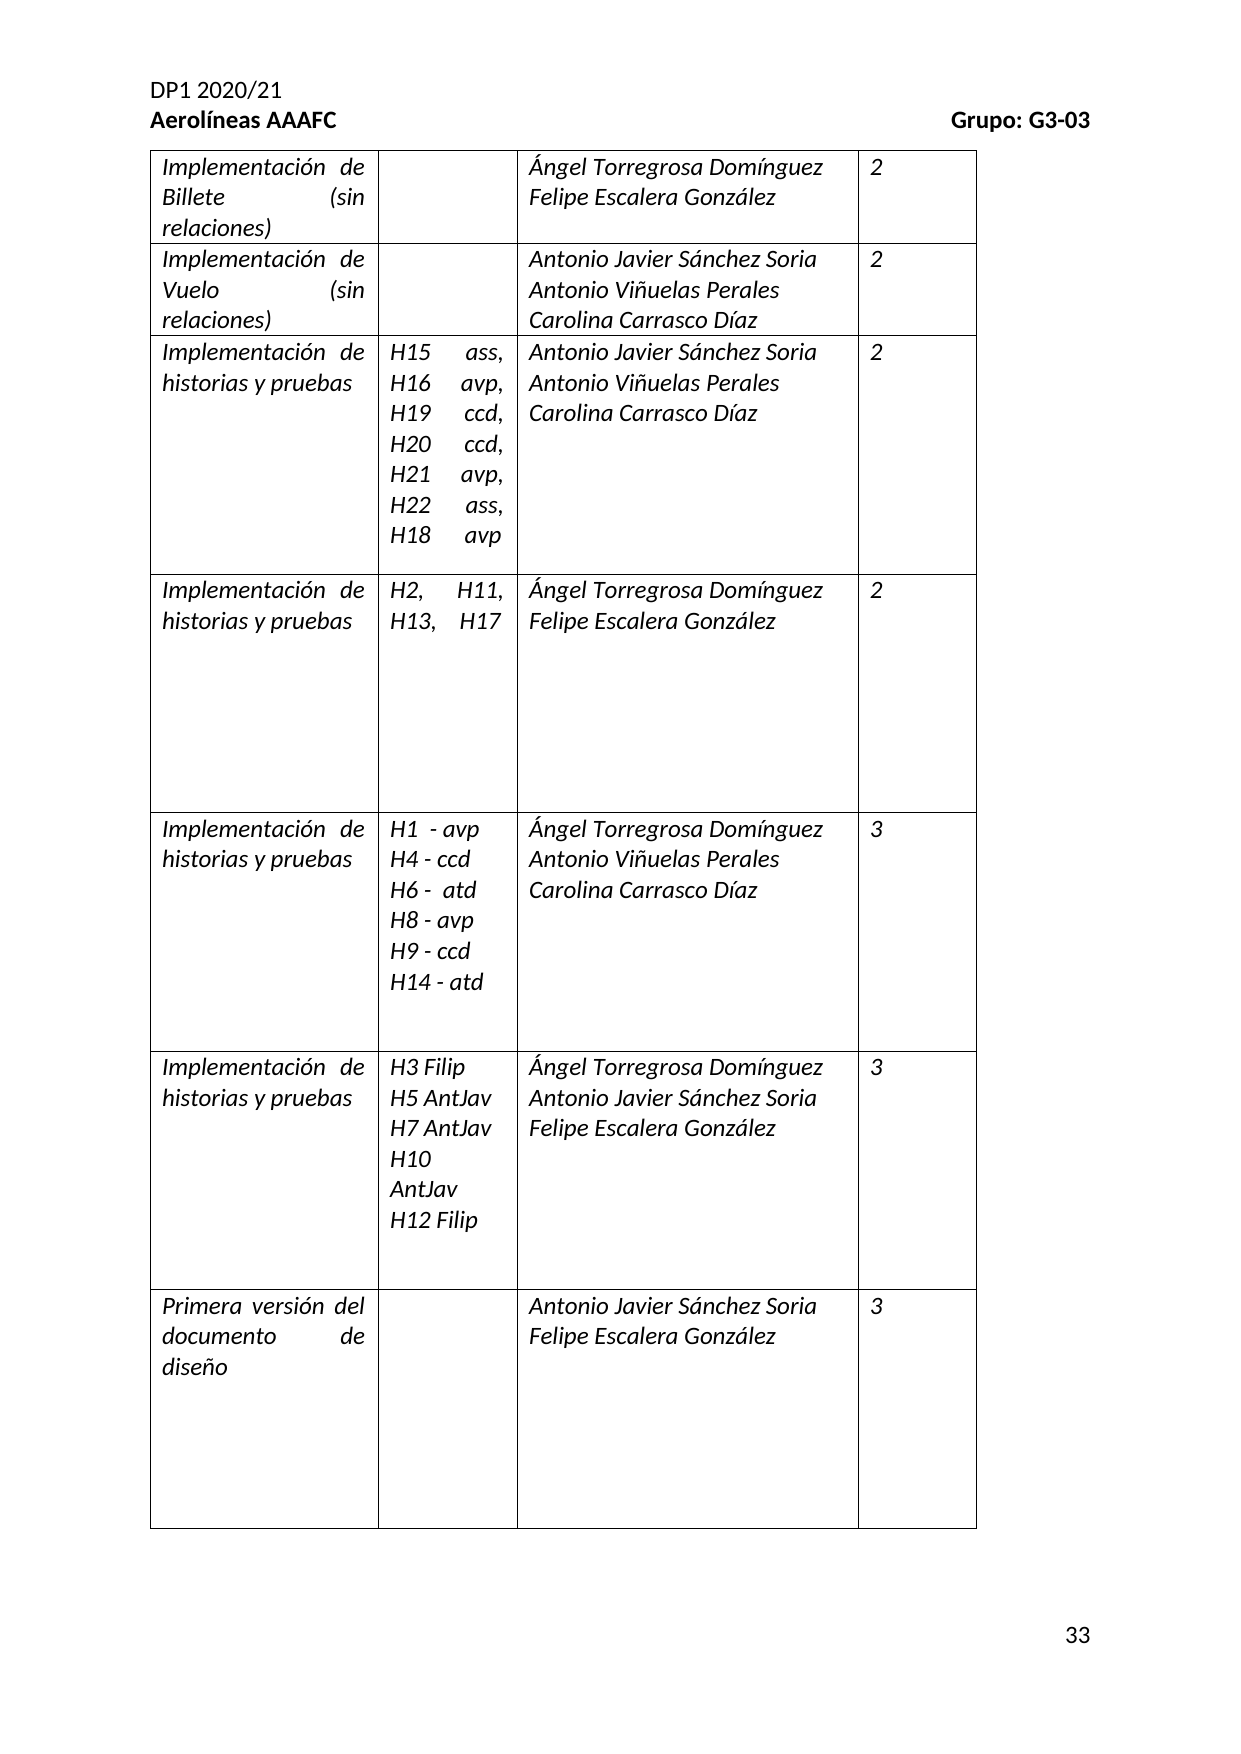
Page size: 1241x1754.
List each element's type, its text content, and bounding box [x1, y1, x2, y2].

table_cell 3 [859, 813, 976, 1051]
table_cell Implementación de historias y pruebas [151, 1052, 378, 1289]
table_cell Ángel Torregrosa Domínguez Felipe Escalera González [518, 575, 858, 812]
table_cell Implementación de historias y pruebas [151, 813, 378, 1051]
table_cell [379, 151, 517, 243]
table_cell 3 [859, 1052, 976, 1289]
table_cell [379, 1290, 517, 1527]
table_cell H2, H11, H13, H17 [379, 575, 517, 812]
table_cell Ángel Torregrosa Domínguez Antonio Viñuelas Perales Carolina Carrasco Díaz [518, 813, 858, 1051]
table_cell 3 [859, 1290, 976, 1527]
table_cell H3 Filip H5 AntJav H7 AntJav H10 AntJav H12 Filip [379, 1052, 517, 1289]
table_cell 2 [859, 244, 976, 335]
table_cell 2 [859, 336, 976, 574]
table_cell H1 - avp H4 - ccd H6 - atd H8 - avp H9 - ccd H14 - atd [379, 813, 517, 1051]
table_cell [518, 244, 858, 335]
table_cell H15 ass, H16 avp, H19 ccd, H20 ccd, H21 avp, H22 ass, H18 avp [379, 336, 517, 574]
table_cell [379, 244, 517, 335]
table_cell 2 [859, 575, 976, 812]
table_cell Implementación de historias y pruebas [151, 575, 378, 812]
table_cell Implementación de historias y pruebas [151, 336, 378, 574]
table_cell Ángel Torregrosa Domínguez Felipe Escalera González [518, 151, 858, 243]
table_cell 2 [859, 151, 976, 243]
table_cell Implementación de Billete (sin relaciones) [151, 151, 378, 243]
table_cell Ángel Torregrosa Domínguez Antonio Javier Sánchez Soria Felipe Escalera González [518, 1052, 858, 1289]
table_cell Antonio Javier Sánchez Soria Felipe Escalera González [518, 1290, 858, 1527]
table_cell Antonio Javier Sánchez Soria Antonio Viñuelas Perales Carolina Carrasco Díaz [518, 336, 858, 574]
table_cell Implementación de Vuelo (sin relaciones) [151, 244, 378, 335]
table_cell Primera versión del documento de diseño [151, 1290, 378, 1527]
